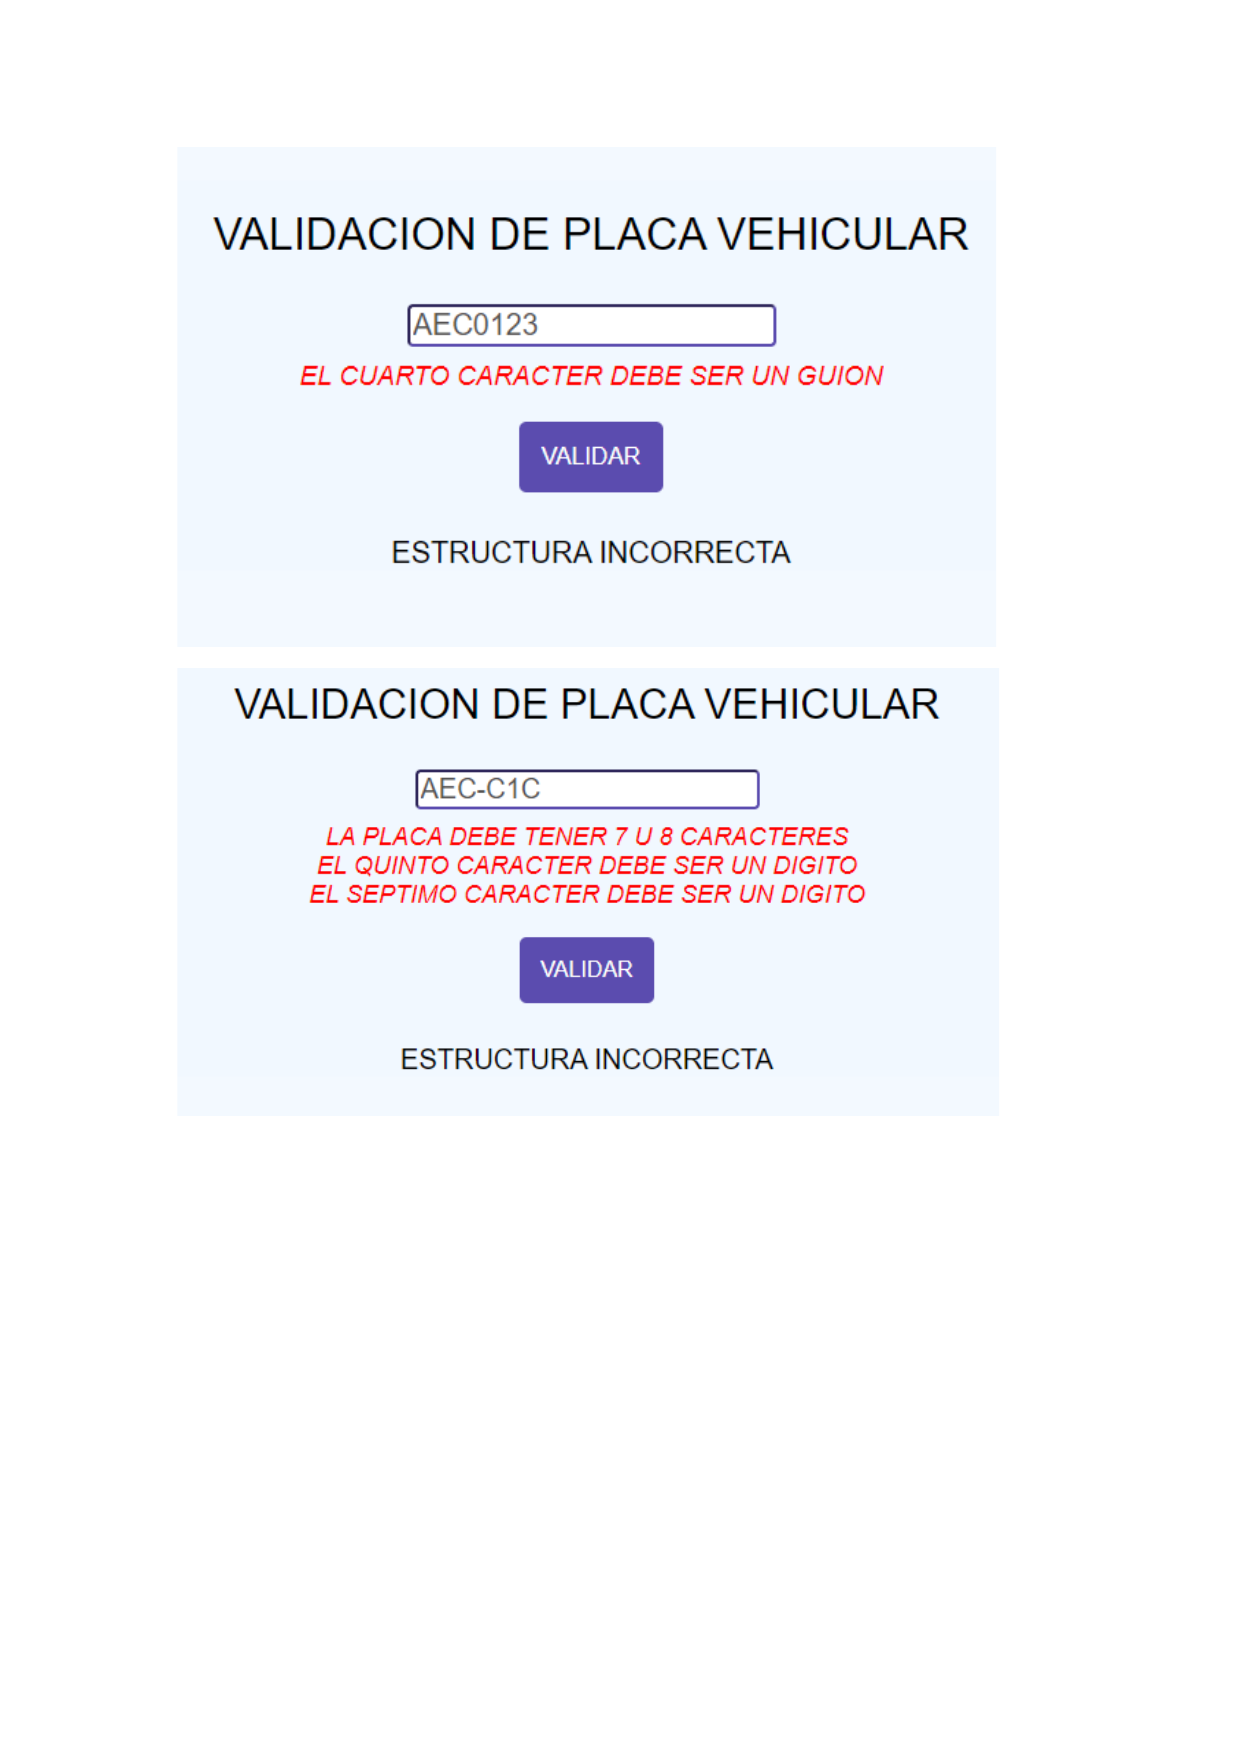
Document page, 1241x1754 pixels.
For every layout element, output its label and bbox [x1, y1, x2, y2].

picture [177, 668, 1000, 1116]
picture [177, 147, 997, 647]
